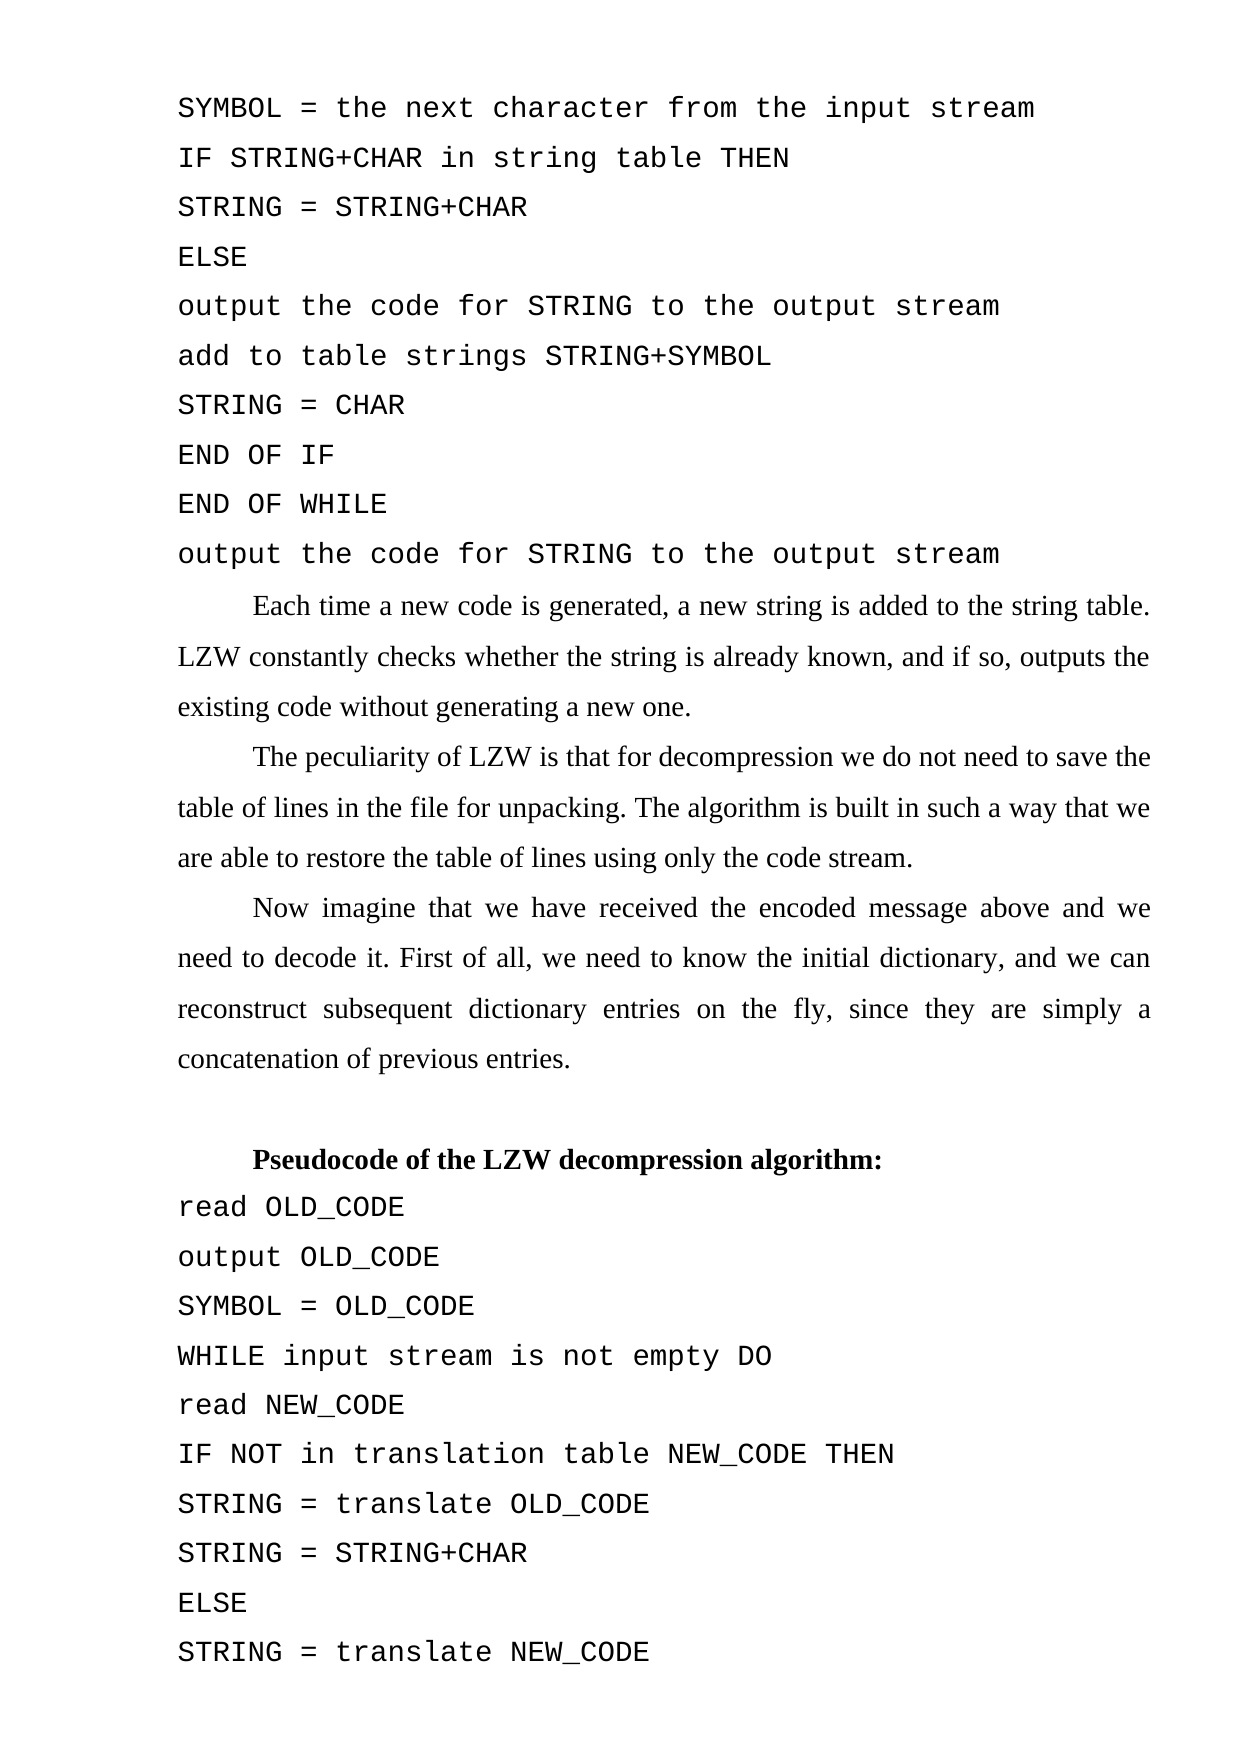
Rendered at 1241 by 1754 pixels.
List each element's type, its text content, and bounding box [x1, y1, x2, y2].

text Now imagine that we have received the encoded message above and we need to decode it. First of all, we need to know the initial dictionary, and we can reconstruct subsequent dictionary entries on the fly, since they are simply a concatenation of previous entries. [177, 890, 1152, 1075]
text read NEW_CODE [177, 1390, 1152, 1423]
text add to table strings STRING+SYMBOL [177, 341, 1152, 374]
text STRING = translate OLD_CODE [177, 1489, 1152, 1522]
text END OF IF [177, 440, 1152, 473]
text Pseudocode of the LZW decompression algorithm: [177, 1142, 1152, 1175]
text read OLD_CODE [177, 1192, 1152, 1225]
text output OLD_CODE [177, 1242, 1152, 1275]
text IF STRING+CHAR in string table THEN [177, 143, 1152, 176]
text SYMBOL = the next character from the input stream [177, 94, 1152, 127]
text output the code for STRING to the output stream [177, 292, 1152, 324]
text Each time a new code is generated, a new string is added to the string table. LZW constantly checks whether the string is already known, and if so, outputs the existing code without generating a new one. [177, 588, 1152, 723]
text END OF WHILE [177, 489, 1152, 522]
text WHILE input stream is not empty DO [177, 1341, 1152, 1374]
text ELSE [177, 1588, 1152, 1621]
text STRING = STRING+CHAR [177, 1538, 1152, 1572]
text output the code for STRING to the output stream [177, 539, 1152, 572]
text IF NOT in translation table NEW_CODE THEN [177, 1439, 1152, 1473]
text The peculiarity of LZW is that for decompression we do not need to save the table of lines in the file for unpacking. The algorithm is built in such a way that we are able to restore the table of lines using only the code stream. [177, 739, 1152, 873]
text STRING = STRING+CHAR [177, 193, 1152, 226]
text ELSE [177, 242, 1152, 275]
text STRING = translate NEW_CODE [177, 1637, 1152, 1671]
text SYMBOL = OLD_CODE [177, 1291, 1152, 1324]
text STRING = CHAR [177, 391, 1152, 423]
